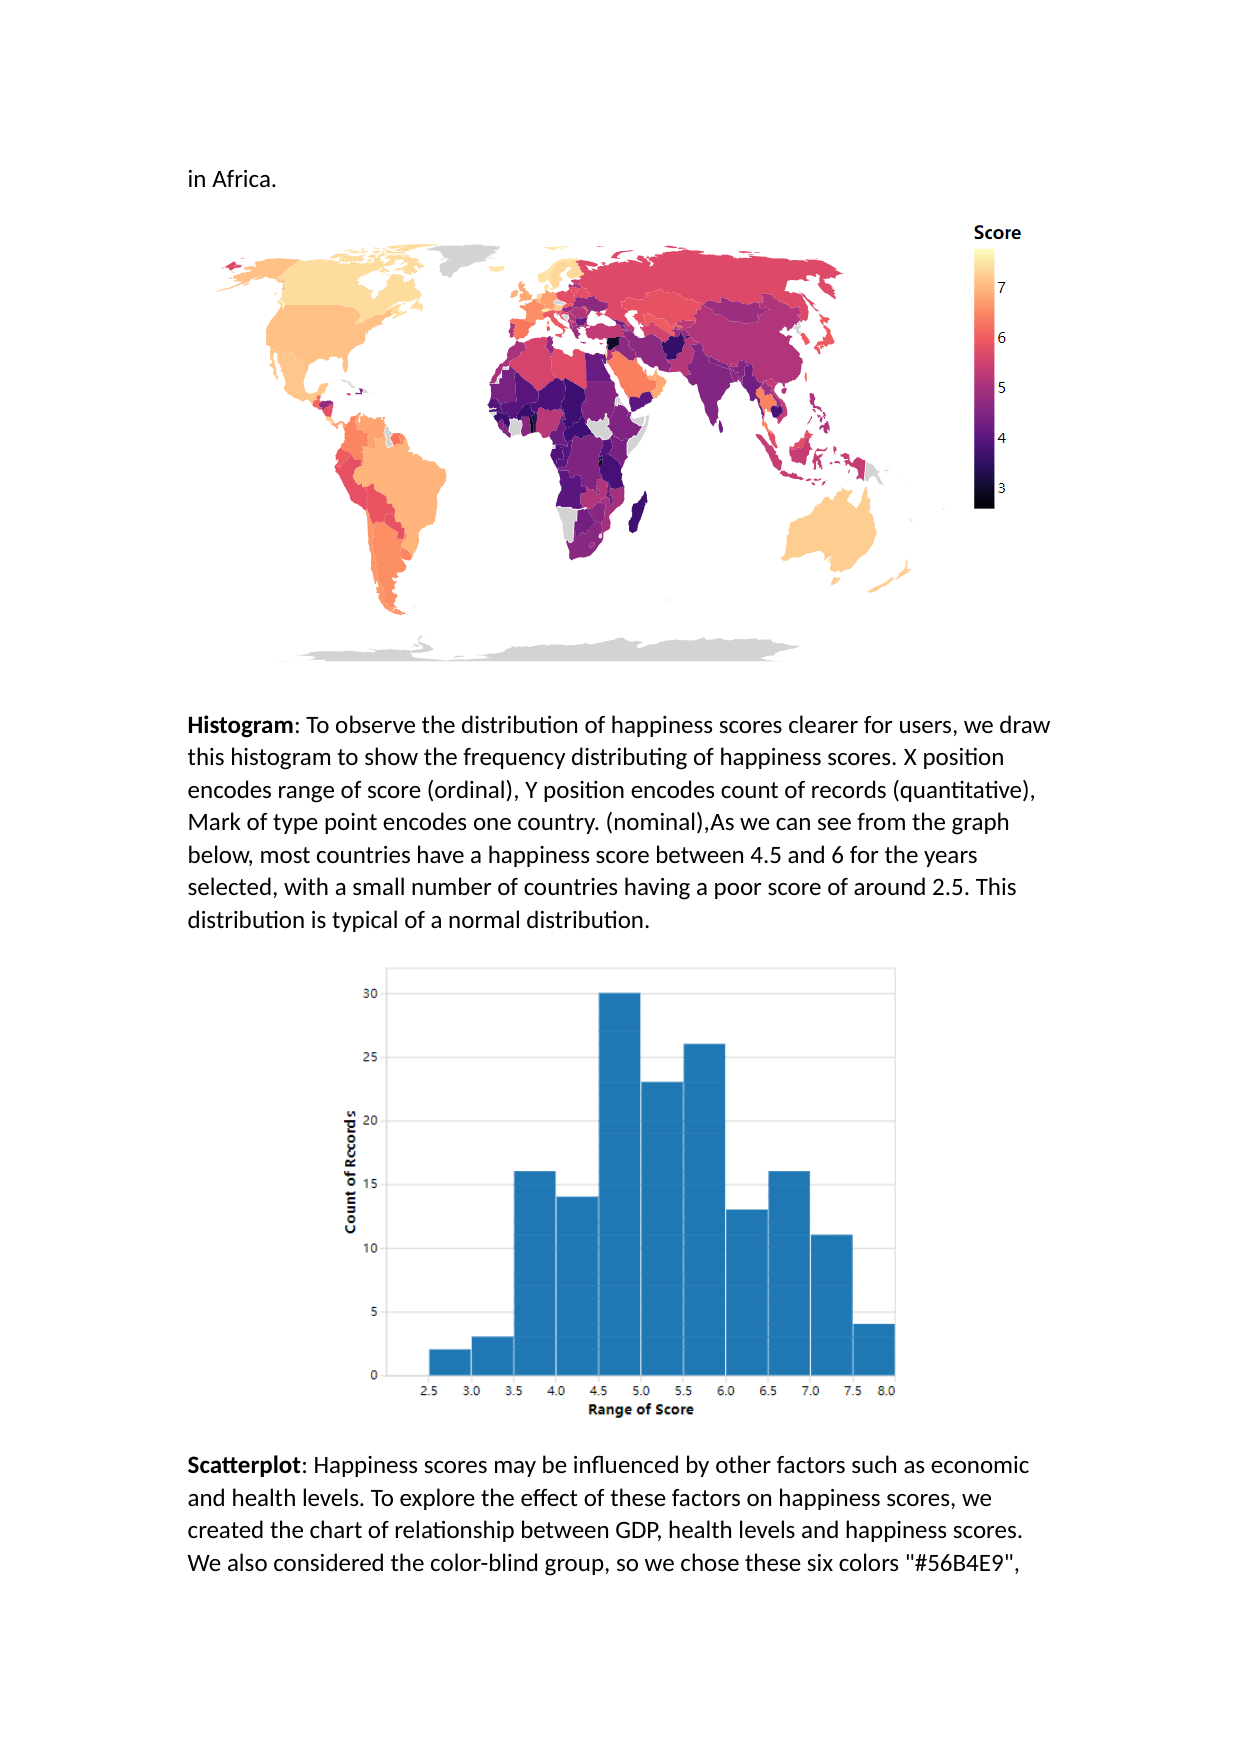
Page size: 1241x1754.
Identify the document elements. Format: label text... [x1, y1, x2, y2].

picture [344, 964, 897, 1419]
picture [216, 223, 1025, 662]
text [187, 1449, 1053, 1579]
text Histogram: To observe the distribution of happiness scores clearer for users, we draw this histogram to show the frequency distributing of happiness scores. X position encodes range of score (ordinal), Y position encodes count of records (quantitative), Mark of type point encodes one country. (nominal),As we can see from the graph below, most countries have a happiness score between 4.5 and 6 for the years selected, with a small number of countries having a poor score of around 2.5. This distribution is typical of a normal distribution. [187, 708, 1053, 935]
